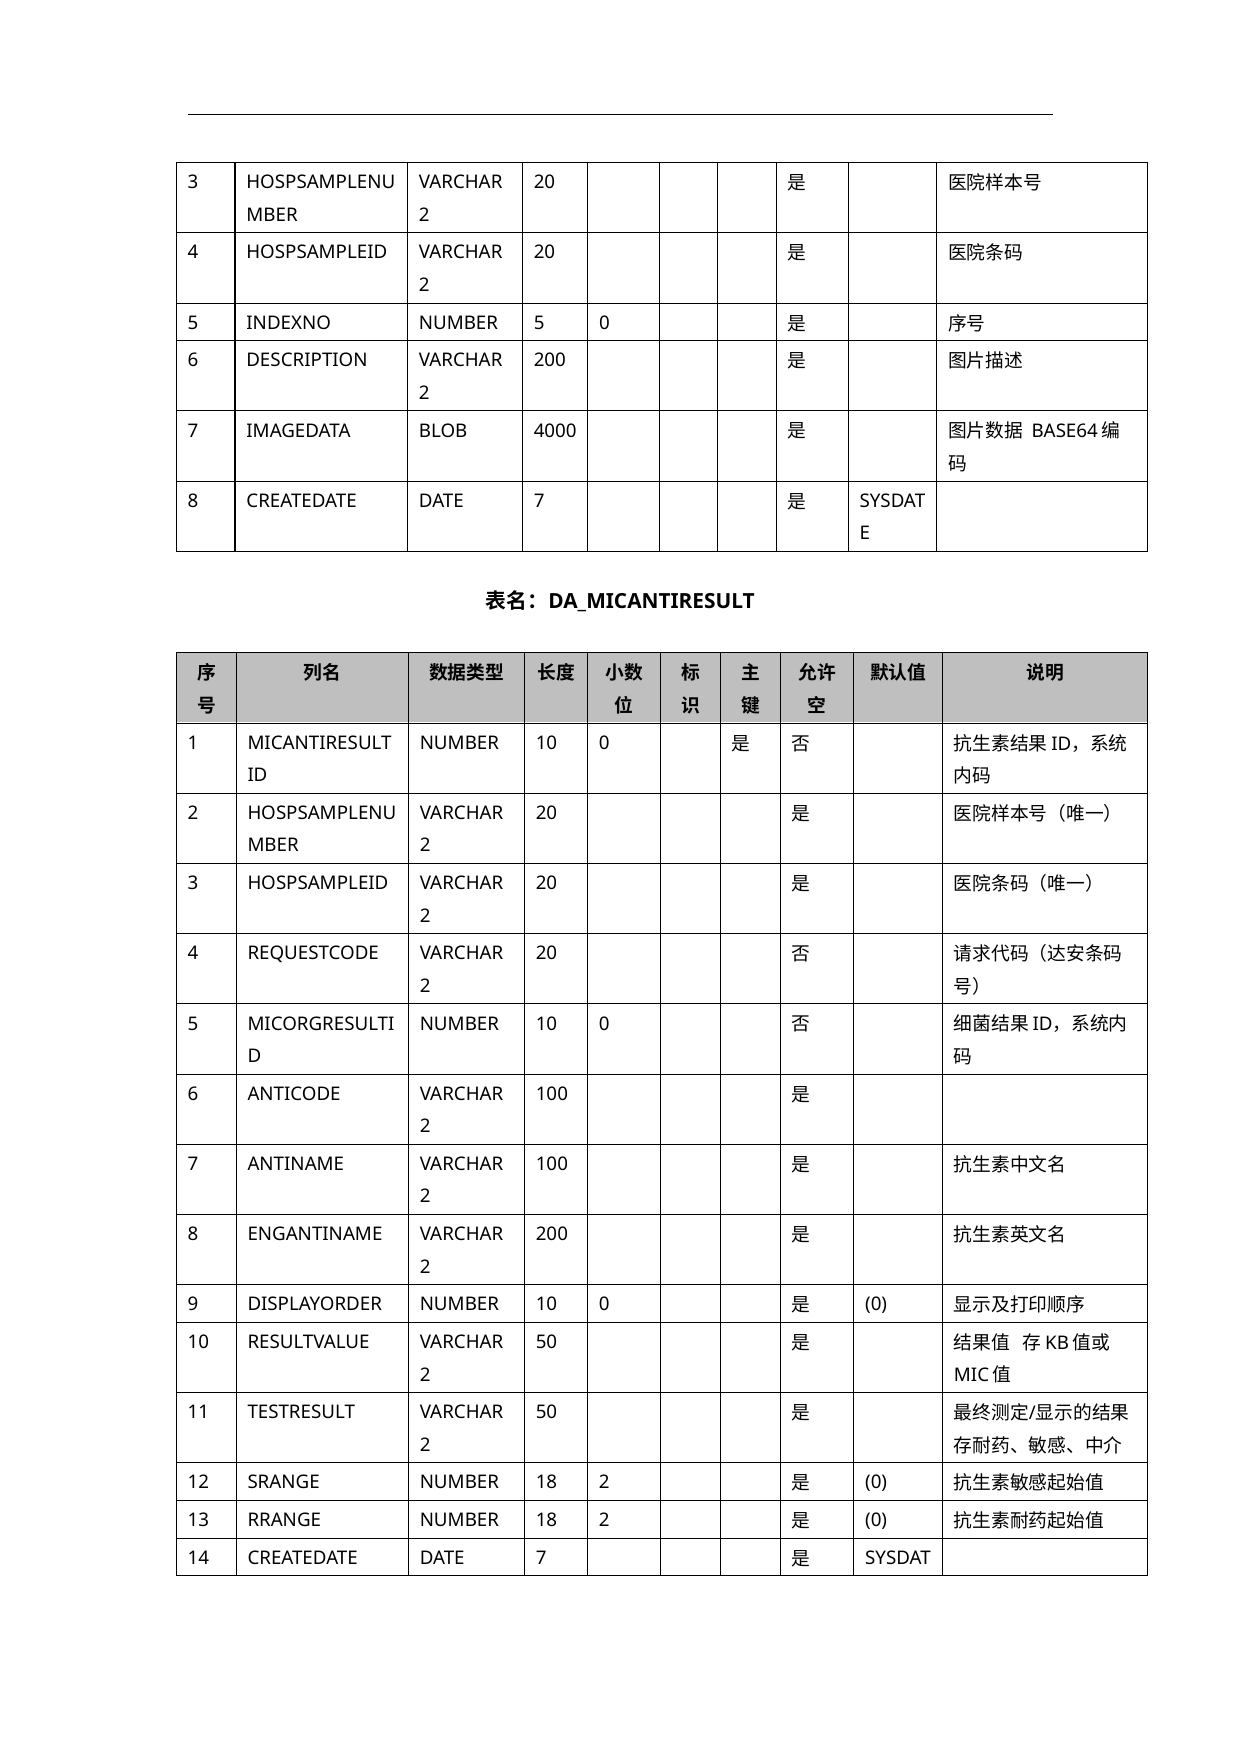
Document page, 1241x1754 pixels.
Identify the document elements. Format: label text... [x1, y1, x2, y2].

table_cell 是 [781, 1215, 853, 1284]
table_cell HOSPSAMPLENUMBER [236, 163, 407, 232]
table_cell 2 [588, 1501, 660, 1538]
table_header 小数位 [588, 653, 660, 722]
table_cell [718, 341, 776, 410]
table_cell (0) [854, 1463, 942, 1500]
table_cell 6 [177, 1075, 236, 1144]
table_cell (0) [854, 1285, 942, 1322]
table_cell 8 [177, 482, 234, 551]
table_cell [854, 794, 942, 863]
table_cell ANTICODE [237, 1075, 408, 1144]
table_cell 7 [525, 1539, 587, 1575]
table_cell [721, 1285, 780, 1322]
table_cell 20 [523, 233, 587, 302]
table_cell [854, 1004, 942, 1073]
table_cell 50 [525, 1393, 587, 1462]
table_cell [588, 794, 660, 863]
table_cell 10 [177, 1323, 236, 1392]
table_cell [721, 1539, 780, 1575]
table_cell [588, 1323, 660, 1392]
table_cell SYSDATE [849, 482, 936, 551]
table_cell 50 [525, 1323, 587, 1392]
table_cell VARCHAR2 [409, 864, 524, 933]
table_cell [721, 1145, 780, 1214]
table_cell [661, 1285, 720, 1322]
table_cell DISPLAYORDER [237, 1285, 408, 1322]
table_cell [854, 1393, 942, 1462]
table_cell 最终测定/显示的结果 存耐药、敏感、中介 [943, 1393, 1147, 1462]
table_cell [661, 1393, 720, 1462]
table_cell [849, 411, 936, 481]
table_cell [721, 864, 780, 933]
table_cell [718, 163, 776, 232]
table_cell NUMBER [409, 724, 524, 793]
table_cell REQUESTCODE [237, 934, 408, 1003]
table_cell 5 [177, 1004, 236, 1073]
table_cell [721, 1463, 780, 1500]
table_cell [588, 163, 659, 232]
table_cell 是 [777, 482, 848, 551]
table_cell 12 [177, 1463, 236, 1500]
table_cell 是 [781, 1539, 853, 1575]
table_cell [588, 934, 660, 1003]
table_cell [660, 163, 717, 232]
table_cell 细菌结果ID，系统内码 [943, 1004, 1147, 1073]
table_cell 1 [177, 724, 236, 793]
table_cell NUMBER [408, 304, 522, 340]
table_cell [849, 163, 936, 232]
table_cell VARCHAR2 [409, 1145, 524, 1214]
table_cell 请求代码（达安条码号） [943, 934, 1147, 1003]
table_cell [721, 1215, 780, 1284]
table_cell NUMBER [409, 1004, 524, 1073]
table_cell 图片描述 [937, 341, 1147, 410]
table_cell [588, 1215, 660, 1284]
table_cell VARCHAR2 [409, 1075, 524, 1144]
table_cell [849, 341, 936, 410]
table_cell 20 [525, 864, 587, 933]
table_cell 14 [177, 1539, 236, 1575]
table_cell [854, 1075, 942, 1144]
table_cell 医院样本号 [937, 163, 1147, 232]
table_cell 是 [777, 411, 848, 481]
table_cell [718, 482, 776, 551]
table_cell 抗生素结果ID，系统内码 [943, 724, 1147, 793]
table_cell 4000 [523, 411, 587, 481]
table_cell [721, 1004, 780, 1073]
table_cell 序号 [937, 304, 1147, 340]
table_cell 11 [177, 1393, 236, 1462]
table_cell 3 [177, 864, 236, 933]
table_cell DATE [408, 482, 522, 551]
table_cell [661, 1004, 720, 1073]
table_cell [718, 304, 776, 340]
table_cell VARCHAR2 [409, 934, 524, 1003]
table_cell 200 [525, 1215, 587, 1284]
table_cell ENGANTINAME [237, 1215, 408, 1284]
table_cell 否 [781, 934, 853, 1003]
table_cell [661, 1145, 720, 1214]
table_cell 抗生素英文名 [943, 1215, 1147, 1284]
table_cell 10 [525, 1285, 587, 1322]
table_cell IMAGEDATA [236, 411, 407, 481]
table_cell 结果值 存KB值或MIC值 [943, 1323, 1147, 1392]
table_cell [588, 864, 660, 933]
table_cell 0 [588, 304, 659, 340]
table_cell [588, 233, 659, 302]
table_cell 是 [781, 1393, 853, 1462]
table_cell [721, 1501, 780, 1538]
table_cell 100 [525, 1075, 587, 1144]
table_cell [588, 1539, 660, 1575]
table_cell 7 [523, 482, 587, 551]
table_header 主键 [721, 653, 780, 722]
table_cell [854, 1215, 942, 1284]
table_cell HOSPSAMPLEID [236, 233, 407, 302]
table_cell 5 [523, 304, 587, 340]
table_cell [721, 1393, 780, 1462]
table_cell [661, 1501, 720, 1538]
table_cell 否 [781, 1004, 853, 1073]
table_cell 10 [525, 1004, 587, 1073]
table_cell [718, 411, 776, 481]
table_cell 是 [781, 1145, 853, 1214]
table_cell [854, 1323, 942, 1392]
table_cell [661, 1539, 720, 1575]
table_cell [943, 1075, 1147, 1144]
table_cell MICORGRESULTID [237, 1004, 408, 1073]
table_cell MICANTIRESULTID [237, 724, 408, 793]
table_cell 20 [525, 794, 587, 863]
table_cell 抗生素敏感起始值 [943, 1463, 1147, 1500]
table_cell [854, 934, 942, 1003]
table_cell 是 [777, 233, 848, 302]
table_cell HOSPSAMPLEID [237, 864, 408, 933]
table_cell SYSDATE [854, 1539, 942, 1575]
table_cell 2 [588, 1463, 660, 1500]
table_cell VARCHAR2 [409, 794, 524, 863]
table_cell 是 [781, 794, 853, 863]
table_cell [854, 864, 942, 933]
table_cell 4 [177, 233, 234, 302]
table_cell [661, 864, 720, 933]
table_cell [661, 934, 720, 1003]
table_cell 是 [781, 1285, 853, 1322]
table_cell ANTINAME [237, 1145, 408, 1214]
table_cell NUMBER [409, 1501, 524, 1538]
table_cell [660, 233, 717, 302]
table_cell [660, 304, 717, 340]
table_header 数据类型 [409, 653, 524, 722]
table_cell CREATEDATE [236, 482, 407, 551]
table_cell INDEXNO [236, 304, 407, 340]
table_cell DATE [409, 1539, 524, 1575]
table_cell 3 [177, 163, 234, 232]
table_cell 10 [525, 724, 587, 793]
table_cell NUMBER [409, 1463, 524, 1500]
table_cell [588, 411, 659, 481]
table_cell [661, 724, 720, 793]
table_cell TESTRESULT [237, 1393, 408, 1462]
table_cell 医院条码 [937, 233, 1147, 302]
table_cell 抗生素中文名 [943, 1145, 1147, 1214]
table_header 长度 [525, 653, 587, 722]
table_cell [721, 794, 780, 863]
table_cell [588, 482, 659, 551]
table_cell 否 [781, 724, 853, 793]
table_cell VARCHAR2 [408, 163, 522, 232]
table_cell [661, 1075, 720, 1144]
table_cell 是 [721, 724, 780, 793]
table_cell CREATEDATE [237, 1539, 408, 1575]
table_cell 0 [588, 1285, 660, 1322]
table_cell BLOB [408, 411, 522, 481]
table_cell 4 [177, 934, 236, 1003]
table_cell 7 [177, 411, 234, 481]
table_header 默认值 [854, 653, 942, 722]
table_cell 是 [777, 304, 848, 340]
table_cell 是 [777, 341, 848, 410]
table_cell 是 [781, 1075, 853, 1144]
table_cell 显示及打印顺序 [943, 1285, 1147, 1322]
table_cell 是 [781, 1501, 853, 1538]
table_cell 抗生素耐药起始值 [943, 1501, 1147, 1538]
table_cell [854, 1145, 942, 1214]
table_cell VARCHAR2 [408, 341, 522, 410]
table_cell VARCHAR2 [409, 1393, 524, 1462]
table_cell [721, 1323, 780, 1392]
table_cell [588, 1075, 660, 1144]
table_cell 0 [588, 724, 660, 793]
table_cell [721, 934, 780, 1003]
table_cell NUMBER [409, 1285, 524, 1322]
table_cell DESCRIPTION [236, 341, 407, 410]
table_cell 图片数据 BASE64编码 [937, 411, 1147, 481]
table_cell 是 [781, 864, 853, 933]
table_header 标识 [661, 653, 720, 722]
table_cell RRANGE [237, 1501, 408, 1538]
table_cell VARCHAR2 [408, 233, 522, 302]
table_cell [588, 1393, 660, 1462]
table_cell 20 [523, 163, 587, 232]
table_cell 9 [177, 1285, 236, 1322]
table_cell 医院条码（唯一） [943, 864, 1147, 933]
table_cell HOSPSAMPLENUMBER [237, 794, 408, 863]
table_cell (0) [854, 1501, 942, 1538]
table_cell [660, 411, 717, 481]
table_cell 医院样本号（唯一） [943, 794, 1147, 863]
table_cell 是 [781, 1323, 853, 1392]
table_cell VARCHAR2 [409, 1215, 524, 1284]
table_cell [849, 304, 936, 340]
table_cell 18 [525, 1501, 587, 1538]
table_cell 8 [177, 1215, 236, 1284]
table_cell 是 [777, 163, 848, 232]
table_cell [660, 482, 717, 551]
table_cell 100 [525, 1145, 587, 1214]
table_header 列名 [237, 653, 408, 722]
table_cell [661, 1215, 720, 1284]
table_cell [849, 233, 936, 302]
table_cell [943, 1539, 1147, 1575]
table_cell 6 [177, 341, 234, 410]
table_cell RESULTVALUE [237, 1323, 408, 1392]
table_cell [660, 341, 717, 410]
table_cell [661, 1323, 720, 1392]
table_cell SRANGE [237, 1463, 408, 1500]
text 表名：DA_MICANTIRESULT [187, 583, 1053, 616]
table_cell [937, 482, 1147, 551]
table_cell [718, 233, 776, 302]
table_cell [661, 1463, 720, 1500]
table_header 说明 [943, 653, 1147, 722]
table_cell [721, 1075, 780, 1144]
table_cell 18 [525, 1463, 587, 1500]
table_cell 2 [177, 794, 236, 863]
table_cell 20 [525, 934, 587, 1003]
table_cell VARCHAR2 [409, 1323, 524, 1392]
table_cell [661, 794, 720, 863]
table_cell 13 [177, 1501, 236, 1538]
table_cell 7 [177, 1145, 236, 1214]
table_cell [588, 1145, 660, 1214]
table_cell [588, 341, 659, 410]
table_header 序号 [177, 653, 236, 722]
table_cell 5 [177, 304, 234, 340]
table_header 允许空 [781, 653, 853, 722]
table_cell 200 [523, 341, 587, 410]
table_cell [854, 724, 942, 793]
table_cell 是 [781, 1463, 853, 1500]
table_cell 0 [588, 1004, 660, 1073]
